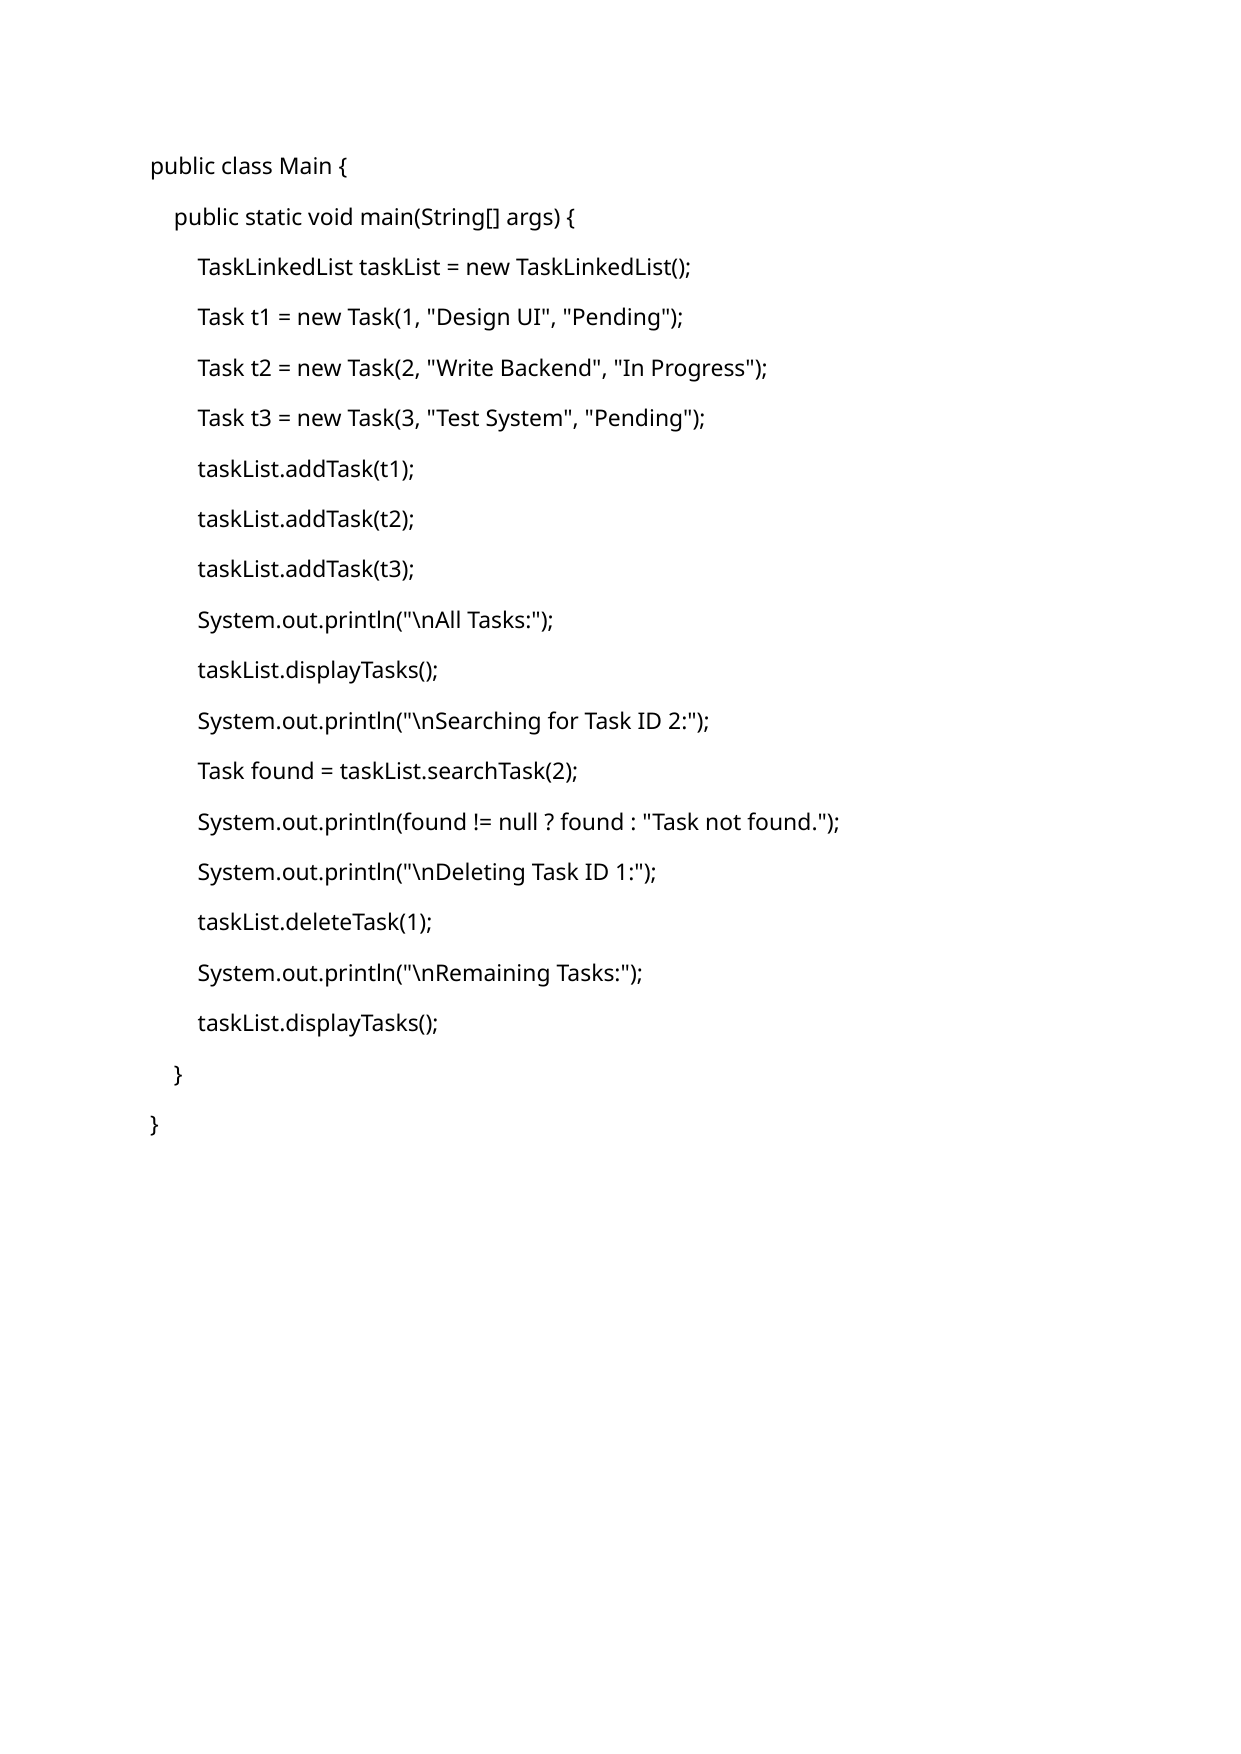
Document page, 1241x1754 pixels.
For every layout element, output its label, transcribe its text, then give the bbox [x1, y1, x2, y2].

text taskList.addTask(t1); [150, 452, 1090, 484]
text } [150, 1108, 1090, 1139]
text taskList.addTask(t3); [150, 553, 1090, 584]
text System.out.println("\nDeleting Task ID 1:"); [150, 856, 1090, 887]
text taskList.deleteTask(1); [150, 906, 1090, 937]
text System.out.println(found != null ? found : "Task not found."); [150, 805, 1090, 837]
text Task found = taskList.searchTask(2); [150, 755, 1090, 786]
text taskList.addTask(t2); [150, 503, 1090, 534]
text System.out.println("\nRemaining Tasks:"); [150, 957, 1090, 988]
text public static void main(String[] args) { [150, 200, 1090, 232]
text TaskLinkedList taskList = new TaskLinkedList(); [150, 251, 1090, 282]
text Task t2 = new Task(2, "Write Backend", "In Progress"); [150, 352, 1090, 383]
text System.out.println("\nAll Tasks:"); [150, 604, 1090, 635]
text } [150, 1057, 1090, 1089]
text taskList.displayTasks(); [150, 1007, 1090, 1038]
text Task t1 = new Task(1, "Design UI", "Pending"); [150, 301, 1090, 332]
text public class Main { [150, 150, 1090, 181]
text Task t3 = new Task(3, "Test System", "Pending"); [150, 402, 1090, 433]
text System.out.println("\nSearching for Task ID 2:"); [150, 704, 1090, 736]
text taskList.displayTasks(); [150, 654, 1090, 685]
